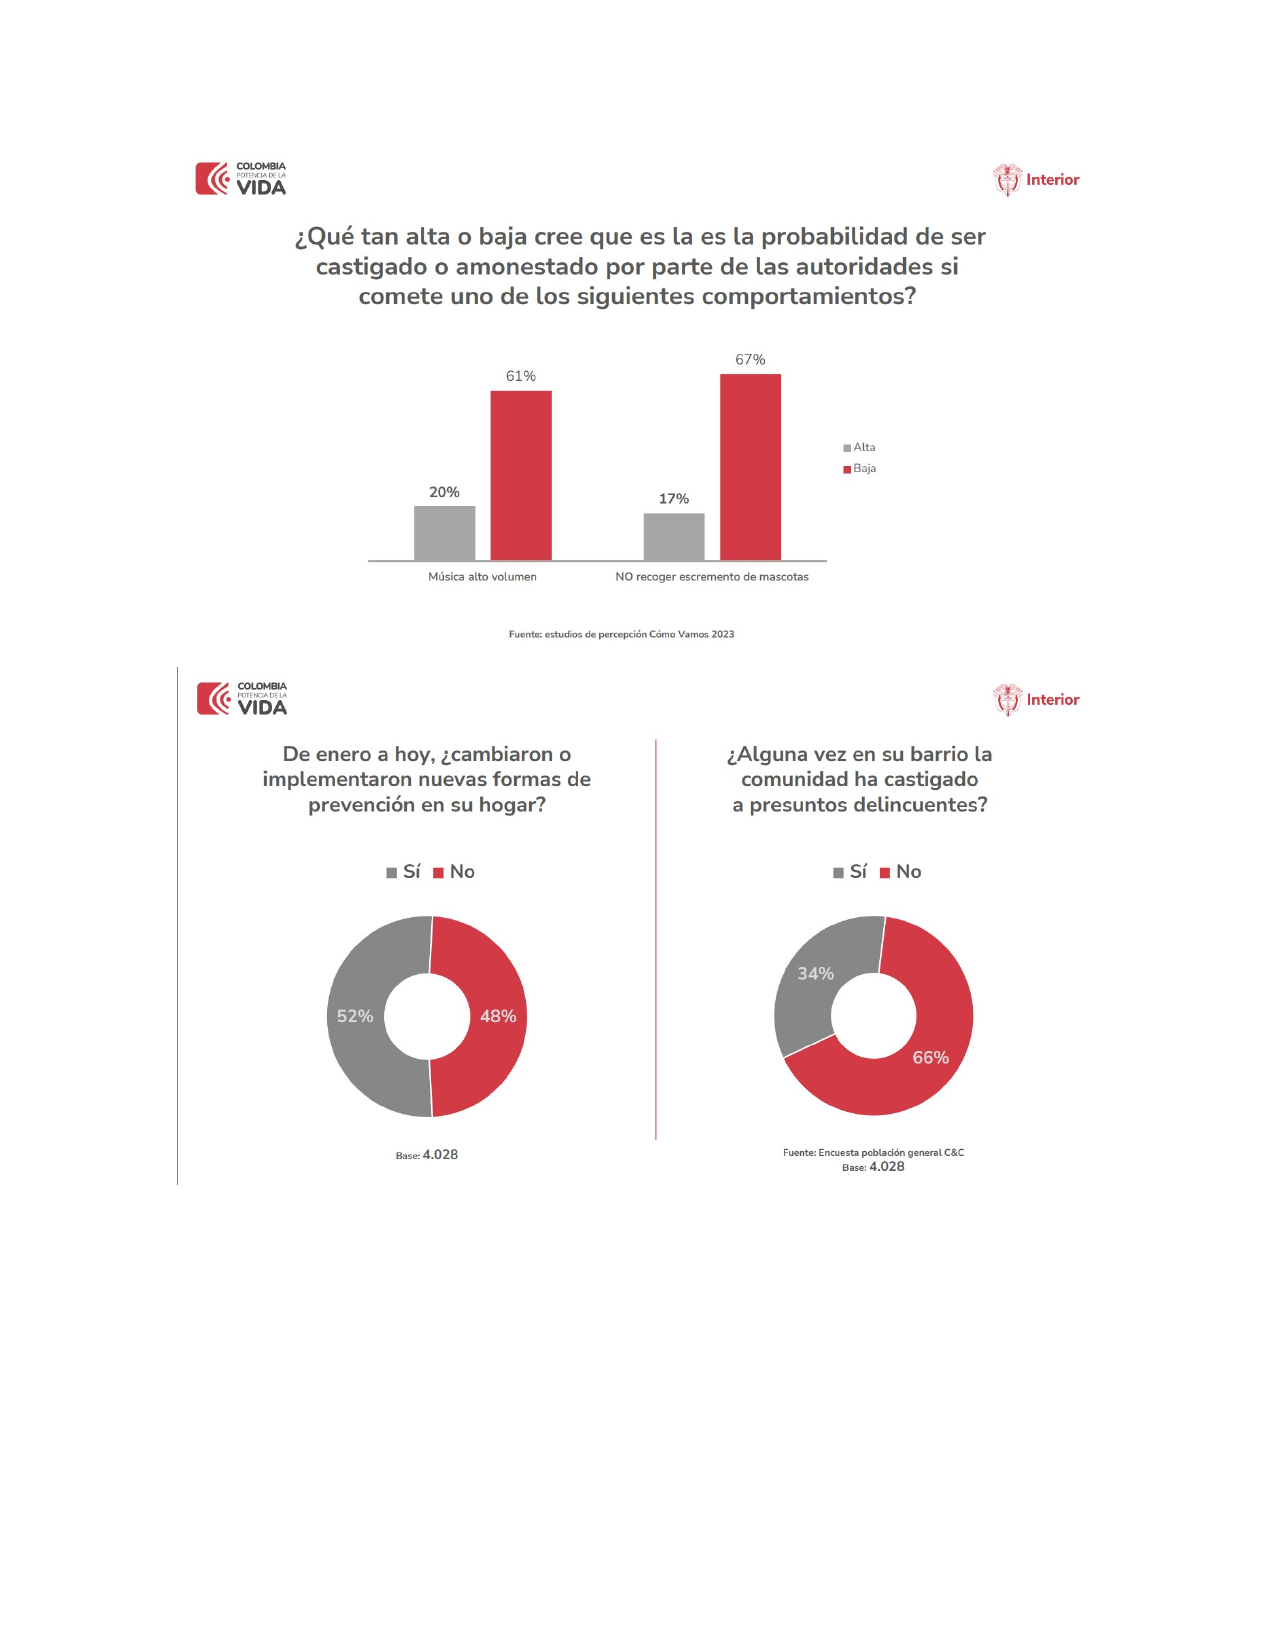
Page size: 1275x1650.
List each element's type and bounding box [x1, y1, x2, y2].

picture [177, 147, 1098, 666]
picture [177, 667, 1098, 1185]
